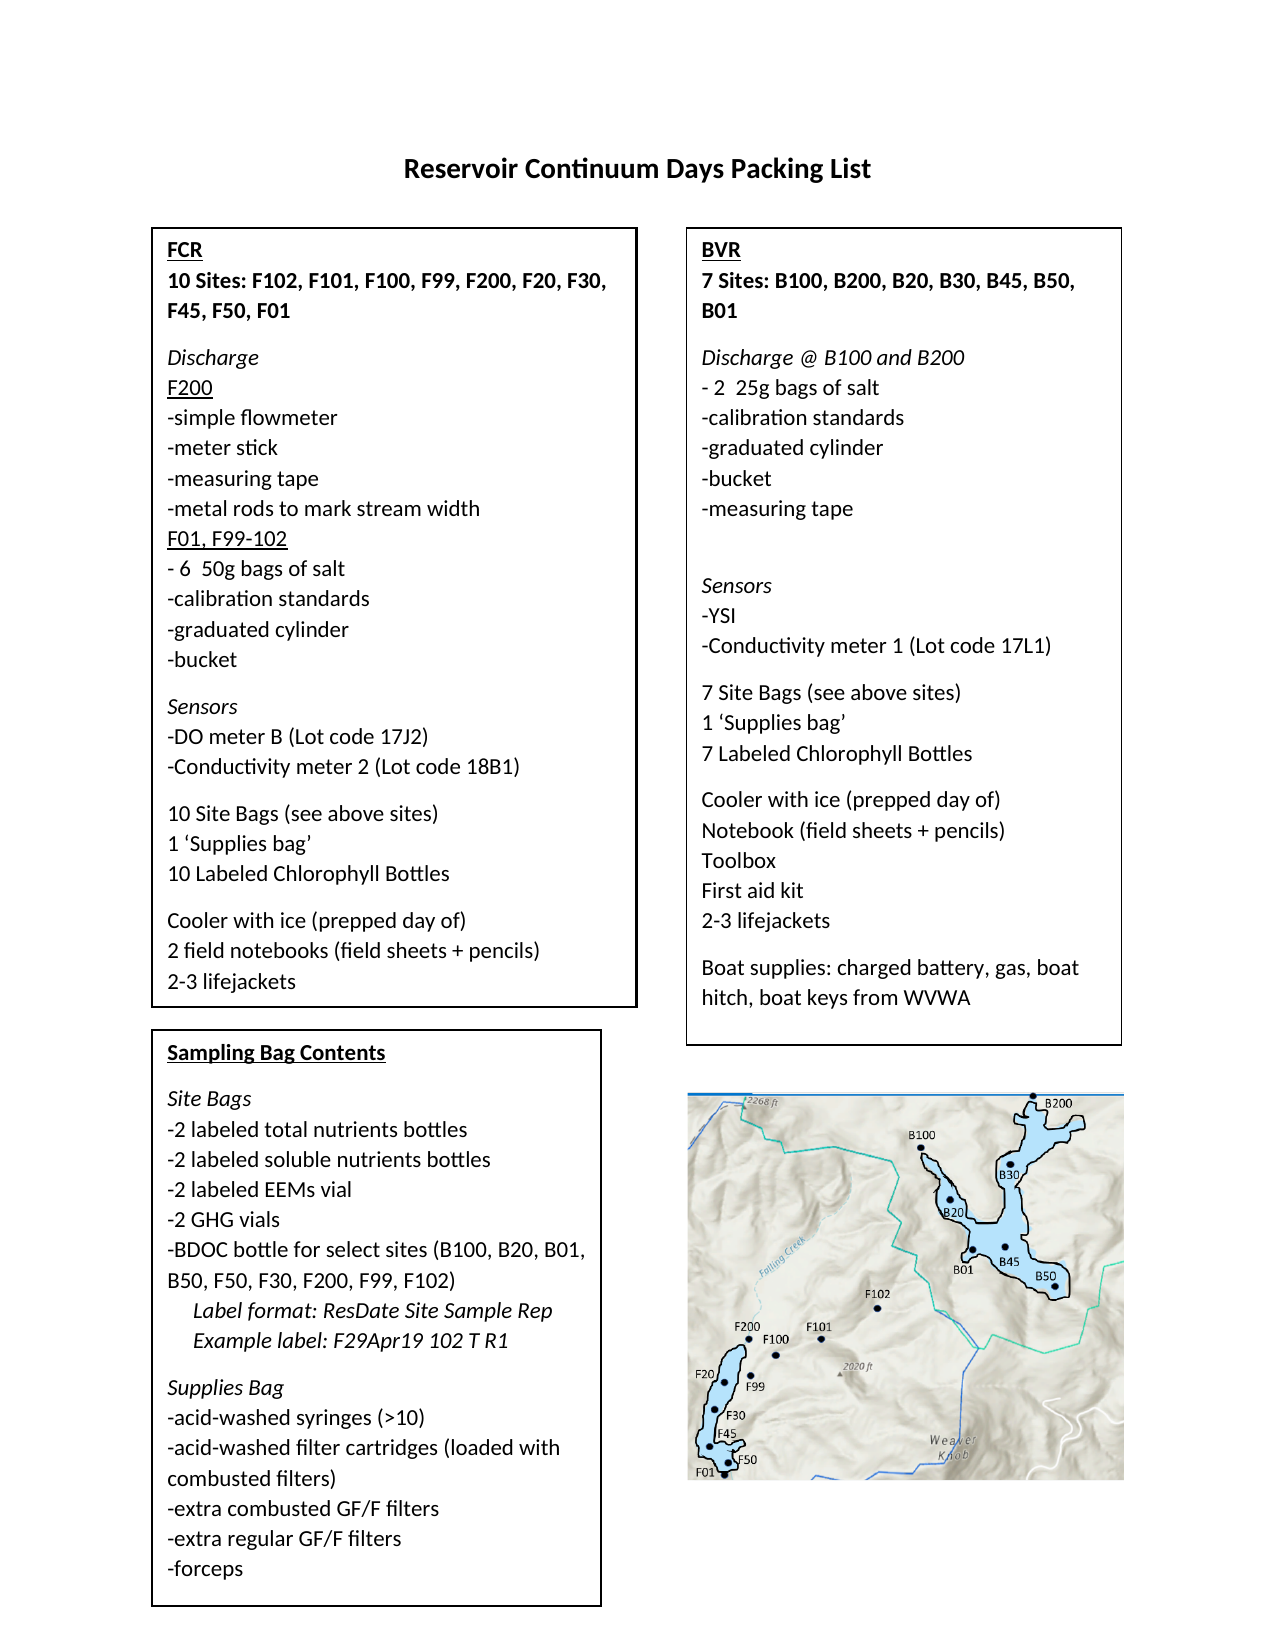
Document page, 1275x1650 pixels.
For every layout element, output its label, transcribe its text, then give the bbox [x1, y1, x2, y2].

text Reservoir Continuum Days Packing List [150, 150, 1125, 186]
picture [686, 1090, 1124, 1484]
